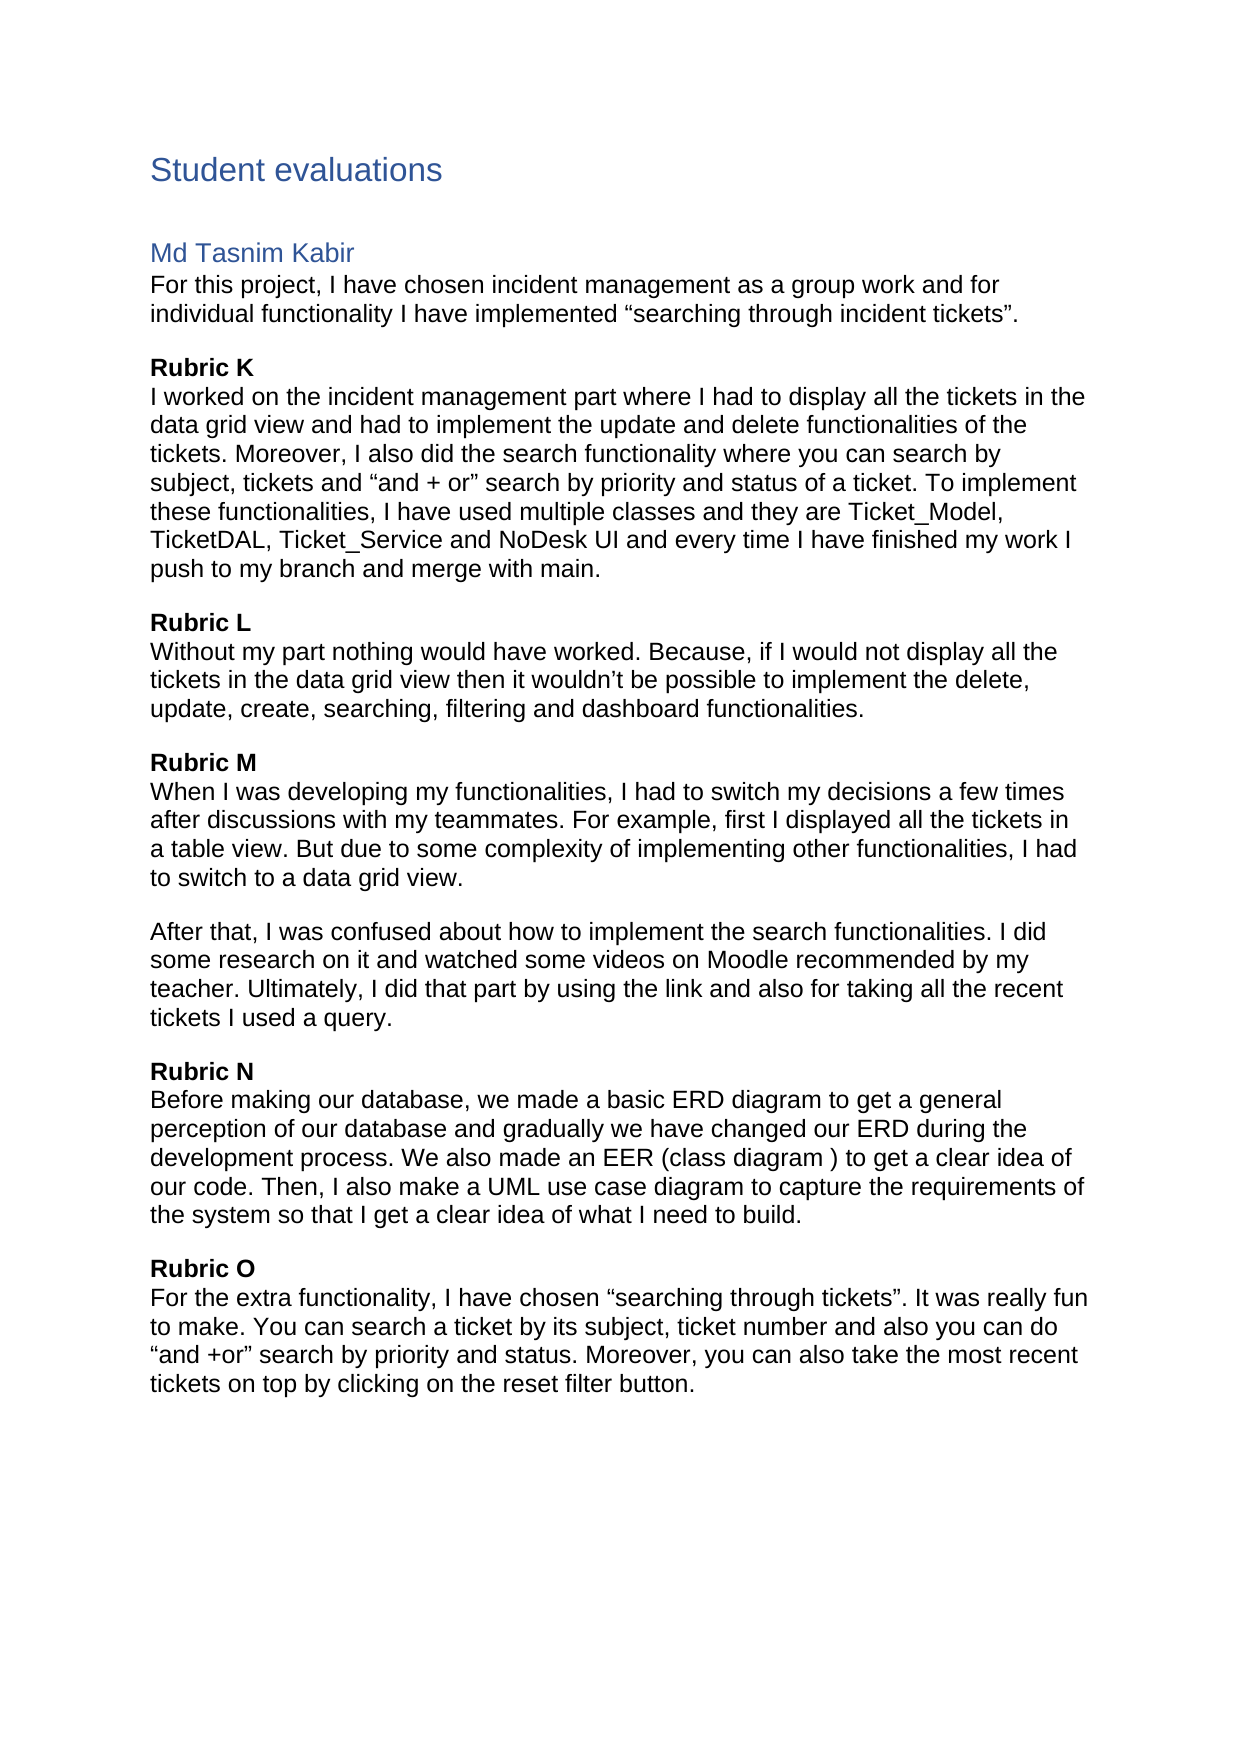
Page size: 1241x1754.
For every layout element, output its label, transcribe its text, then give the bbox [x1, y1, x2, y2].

subtitle Md Tasnim Kabir [150, 237, 1090, 268]
text Rubric O [150, 1254, 1090, 1283]
text After that, I was confused about how to implement the search functionalities. I did some research on it and watched some videos on Moodle recommended by my teacher. Ultimately, I did that part by using the link and also for taking all the recent tickets I used a query. [150, 917, 1090, 1032]
text For this project, I have chosen incident management as a group work and for individual functionality I have implemented “searching through incident tickets”. [150, 270, 1090, 328]
subtitle Student evaluations [150, 150, 1090, 188]
text Rubric N [150, 1057, 1090, 1085]
text Rubric K [150, 353, 1090, 382]
text I worked on the incident management part where I had to display all the tickets in the data grid view and had to implement the update and delete functionalities of the tickets. Moreover, I also did the search functionality where you can search by subject, tickets and “and + or” search by priority and status of a ticket. To implement these functionalities, I have used multiple classes and they are Ticket_Model, TicketDAL, Ticket_Service and NoDesk UI and every time I have finished my work I push to my branch and merge with main. [150, 382, 1090, 583]
text Without my part nothing would have worked. Because, if I would not display all the tickets in the data grid view then it wouldn’t be possible to implement the delete, update, create, searching, filtering and dashboard functionalities. [150, 637, 1090, 723]
text Rubric M [150, 748, 1090, 777]
text Rubric L [150, 608, 1090, 637]
text For the extra functionality, I have chosen “searching through tickets”. It was really fun to make. You can search a ticket by its subject, ticket number and also you can do “and +or” search by priority and status. Moreover, you can also take the most recent tickets on top by clicking on the reset filter button. [150, 1283, 1090, 1398]
text When I was developing my functionalities, I had to switch my decisions a few times after discussions with my teammates. For example, first I displayed all the tickets in a table view. But due to some complexity of implementing other functionalities, I had to switch to a data grid view. [150, 777, 1090, 892]
text Before making our database, we made a basic ERD diagram to get a general perception of our database and gradually we have changed our ERD during the development process. We also made an EER (class diagram ) to get a clear idea of our code. Then, I also make a UML use case diagram to capture the requirements of the system so that I get a clear idea of what I need to build. [150, 1085, 1090, 1229]
